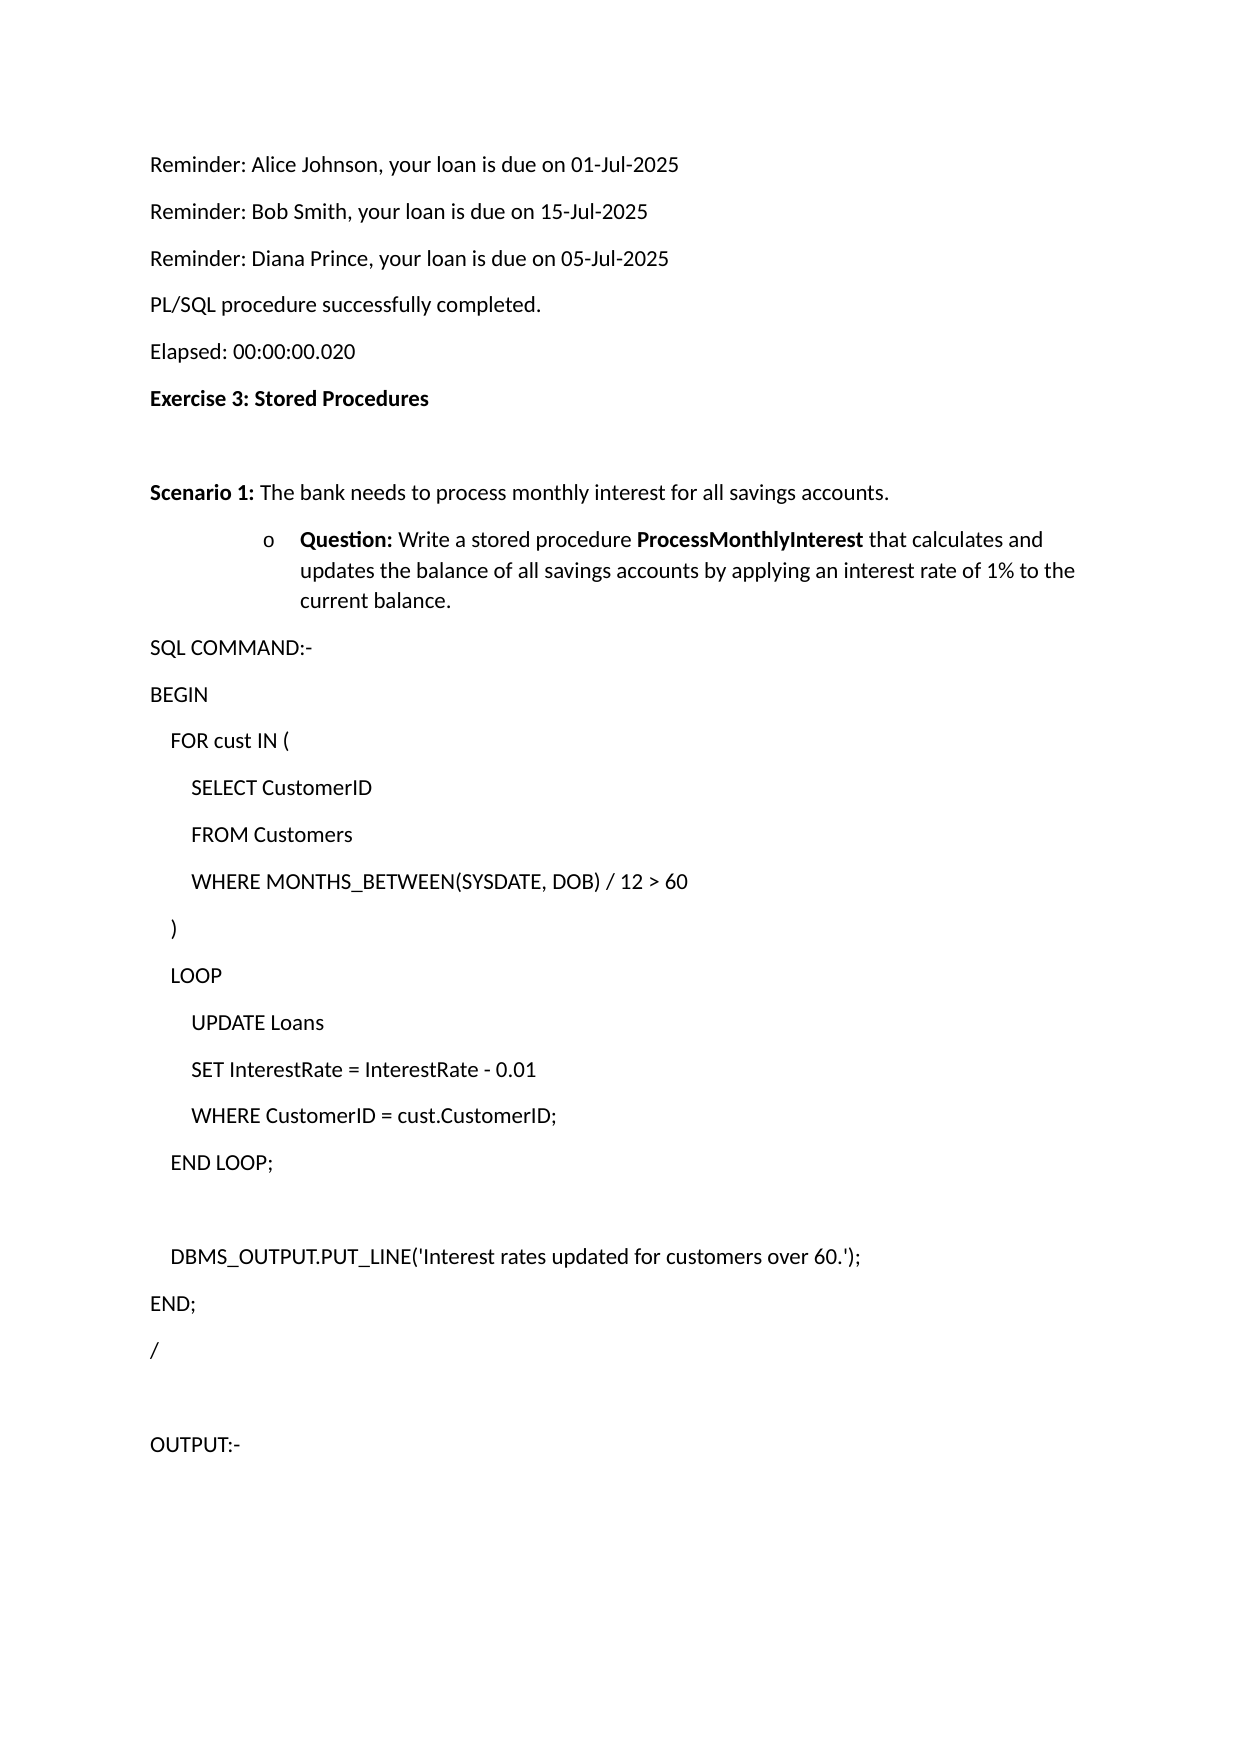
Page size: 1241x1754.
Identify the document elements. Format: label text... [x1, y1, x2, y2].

text SELECT CustomerID [150, 773, 1090, 801]
text Scenario 1: The bank needs to process monthly interest for all savings accounts. [150, 478, 1090, 506]
text SET InterestRate = InterestRate - 0.01 [150, 1055, 1090, 1083]
text SQL COMMAND:- [150, 633, 1090, 661]
text FOR cust IN ( [150, 727, 1090, 754]
text OUTPUT:- [150, 1430, 1090, 1458]
text / [150, 1336, 1090, 1364]
text END; [150, 1289, 1090, 1317]
text LOOP [150, 961, 1090, 989]
text UPDATE Loans [150, 1008, 1090, 1036]
text DBMS_OUTPUT.PUT_LINE('Interest rates updated for customers over 60.'); [150, 1242, 1090, 1270]
text Reminder: Bob Smith, your loan is due on 15-Jul-2025 [150, 197, 1090, 225]
text ) [150, 914, 1090, 942]
text END LOOP; [150, 1148, 1090, 1176]
text WHERE MONTHS_BETWEEN(SYSDATE, DOB) / 12 > 60 [150, 867, 1090, 895]
text Reminder: Alice Johnson, your loan is due on 01-Jul-2025 [150, 150, 1090, 178]
text Reminder: Diana Prince, your loan is due on 05-Jul-2025 [150, 244, 1090, 272]
text FROM Customers [150, 820, 1090, 848]
text Elapsed: 00:00:00.020 [150, 337, 1090, 366]
text BEGIN [150, 680, 1090, 708]
list Question: Write a stored procedure ProcessMonthlyInterest that calculates and updates the balance of all savings accounts by applying an interest rate of 1% to the current balance. [262, 525, 1090, 614]
text Exercise 3: Stored Procedures [150, 384, 1090, 412]
text PL/SQL procedure successfully completed. [150, 291, 1090, 319]
text WHERE CustomerID = cust.CustomerID; [150, 1102, 1090, 1129]
